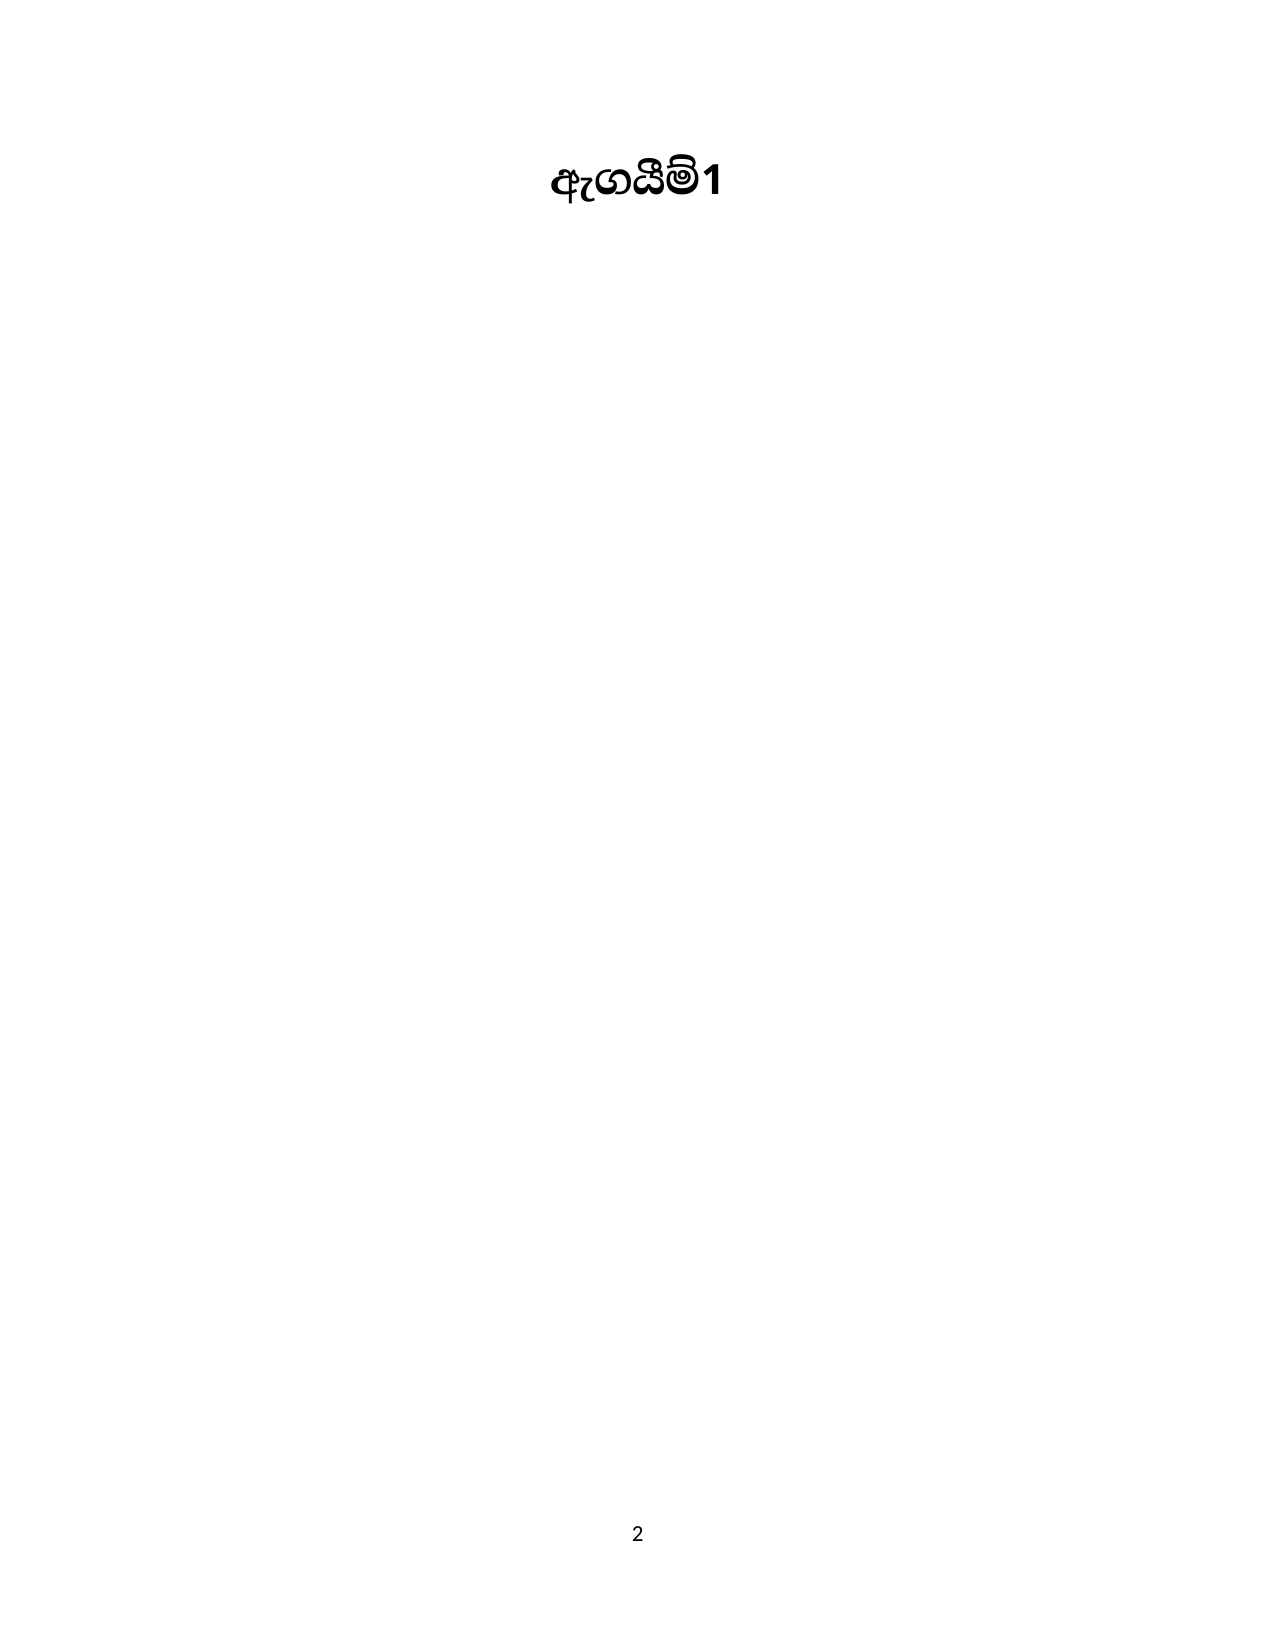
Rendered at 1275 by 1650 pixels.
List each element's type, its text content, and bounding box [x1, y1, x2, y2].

text ඇගයීම්1 [150, 150, 1125, 207]
